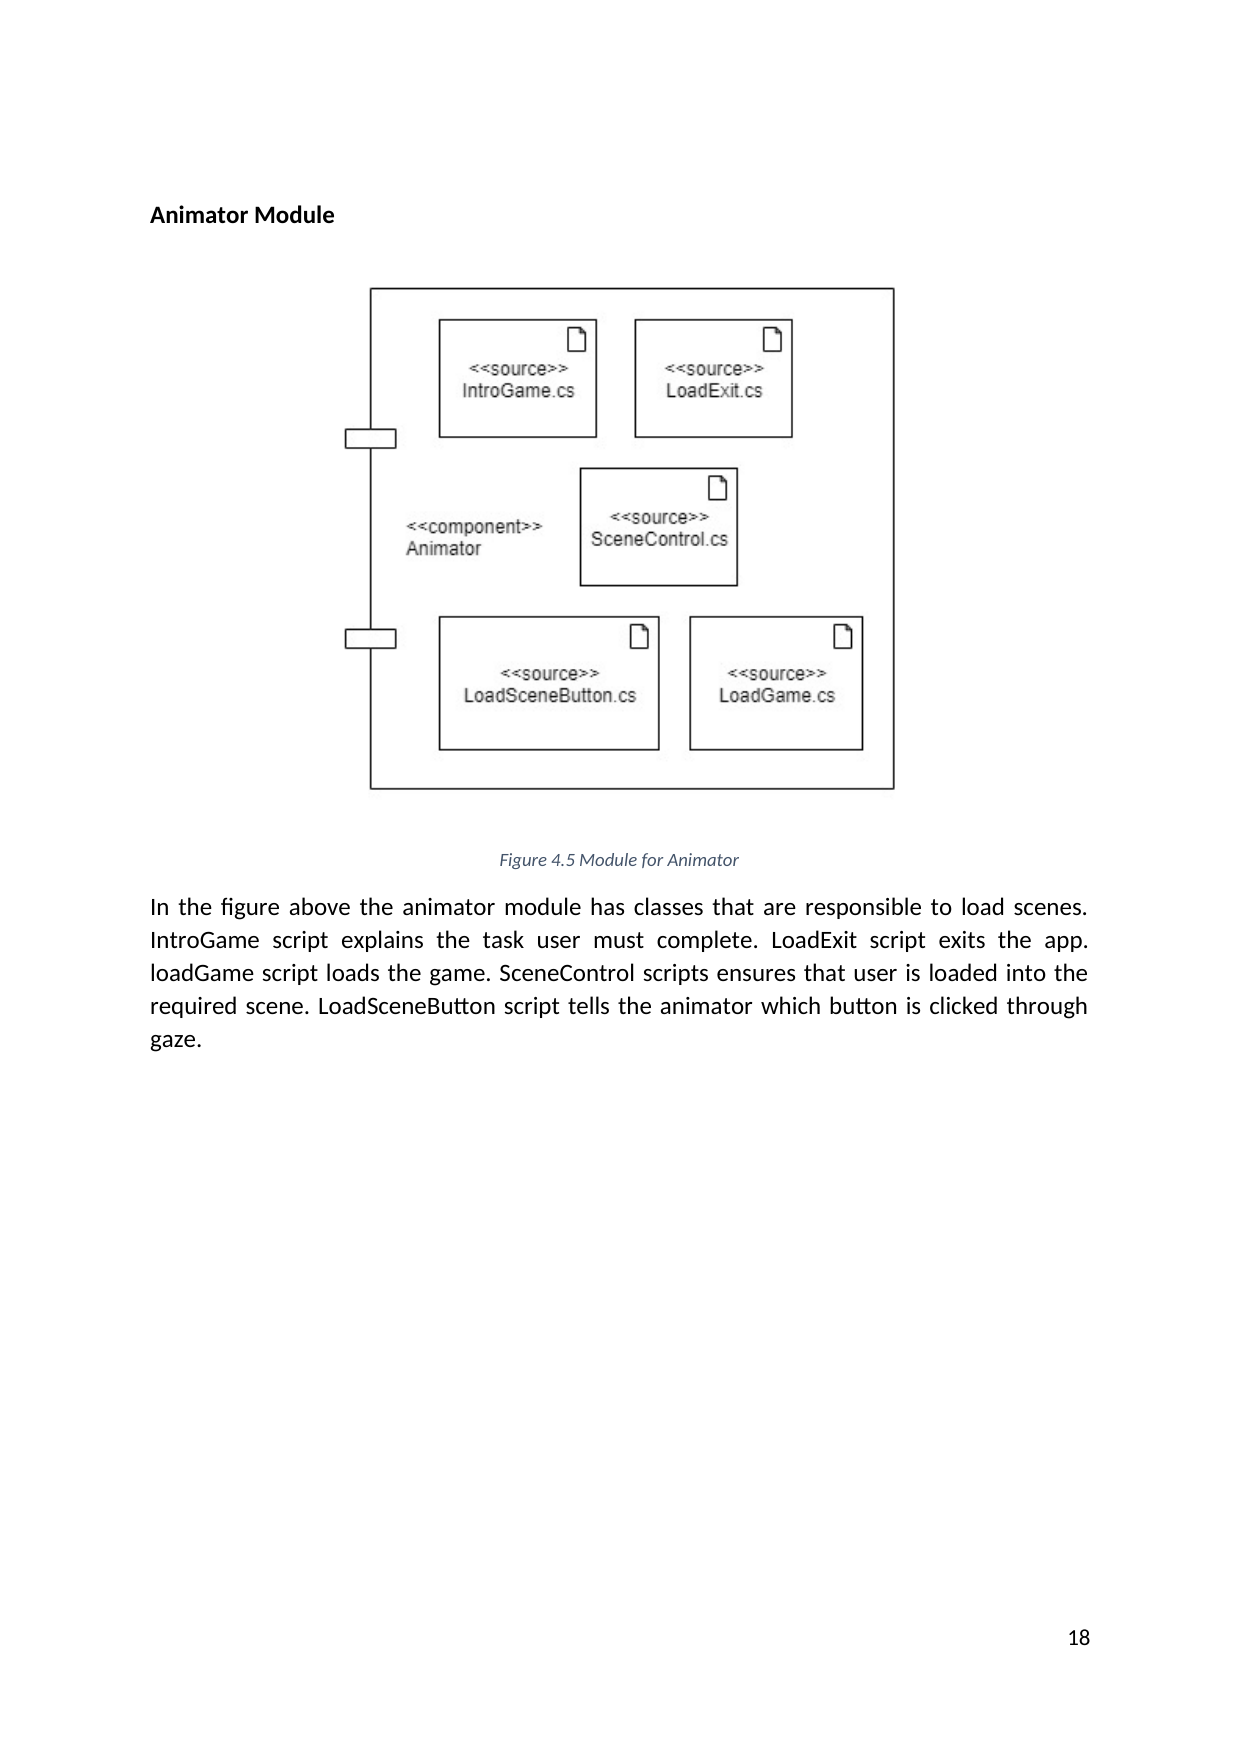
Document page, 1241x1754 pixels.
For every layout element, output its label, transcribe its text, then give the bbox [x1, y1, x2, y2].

picture [306, 249, 934, 829]
text In the figure above the animator module has classes that are responsible to load scenes. IntroGame script explains the task user must complete. LoadExit script exits the app. loadGame script loads the game. SceneControl scripts ensures that user is loaded into the required scene. LoadSceneButton script tells the animator which button is clicked through gaze. [150, 891, 1090, 1054]
text Animator Module [150, 199, 1090, 230]
